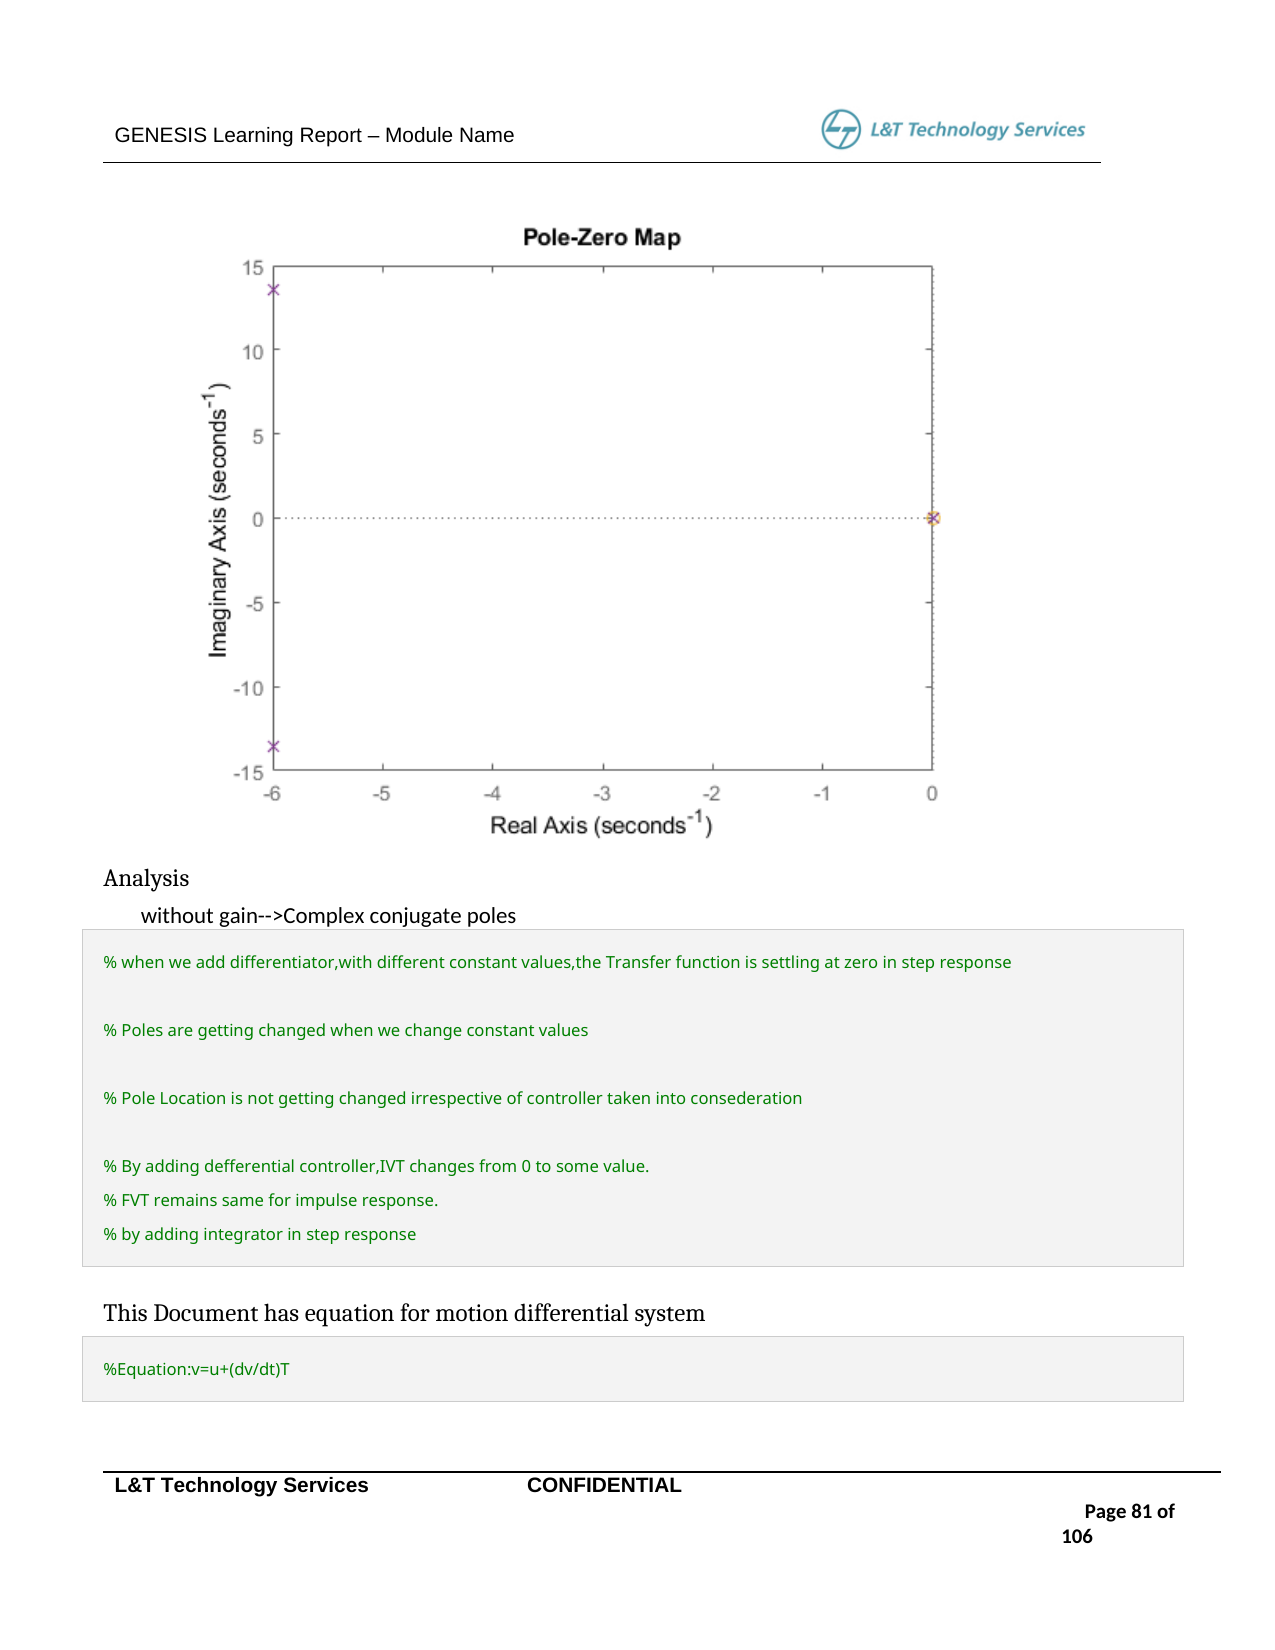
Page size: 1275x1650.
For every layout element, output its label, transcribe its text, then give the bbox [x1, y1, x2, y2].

subtitle Analysis [103, 864, 1162, 893]
subtitle This Document has equation for motion differential system [103, 1299, 1162, 1328]
text % when we add differentiator,with different constant values,the Transfer function is settling at zero in step response % Poles are getting changed when we change constant values % Pole Location is not getting changed irrespective of controller taken into consederation % By adding defferential controller,IVT changes from 0 to some value. % FVT remains same for impulse response. % by adding integrator in step response [83, 930, 1183, 1266]
picture [140, 186, 1016, 843]
text %Equation:v=u+(dv/dt)T [83, 1337, 1183, 1401]
text without gain-->Complex conjugate poles [103, 901, 1162, 929]
